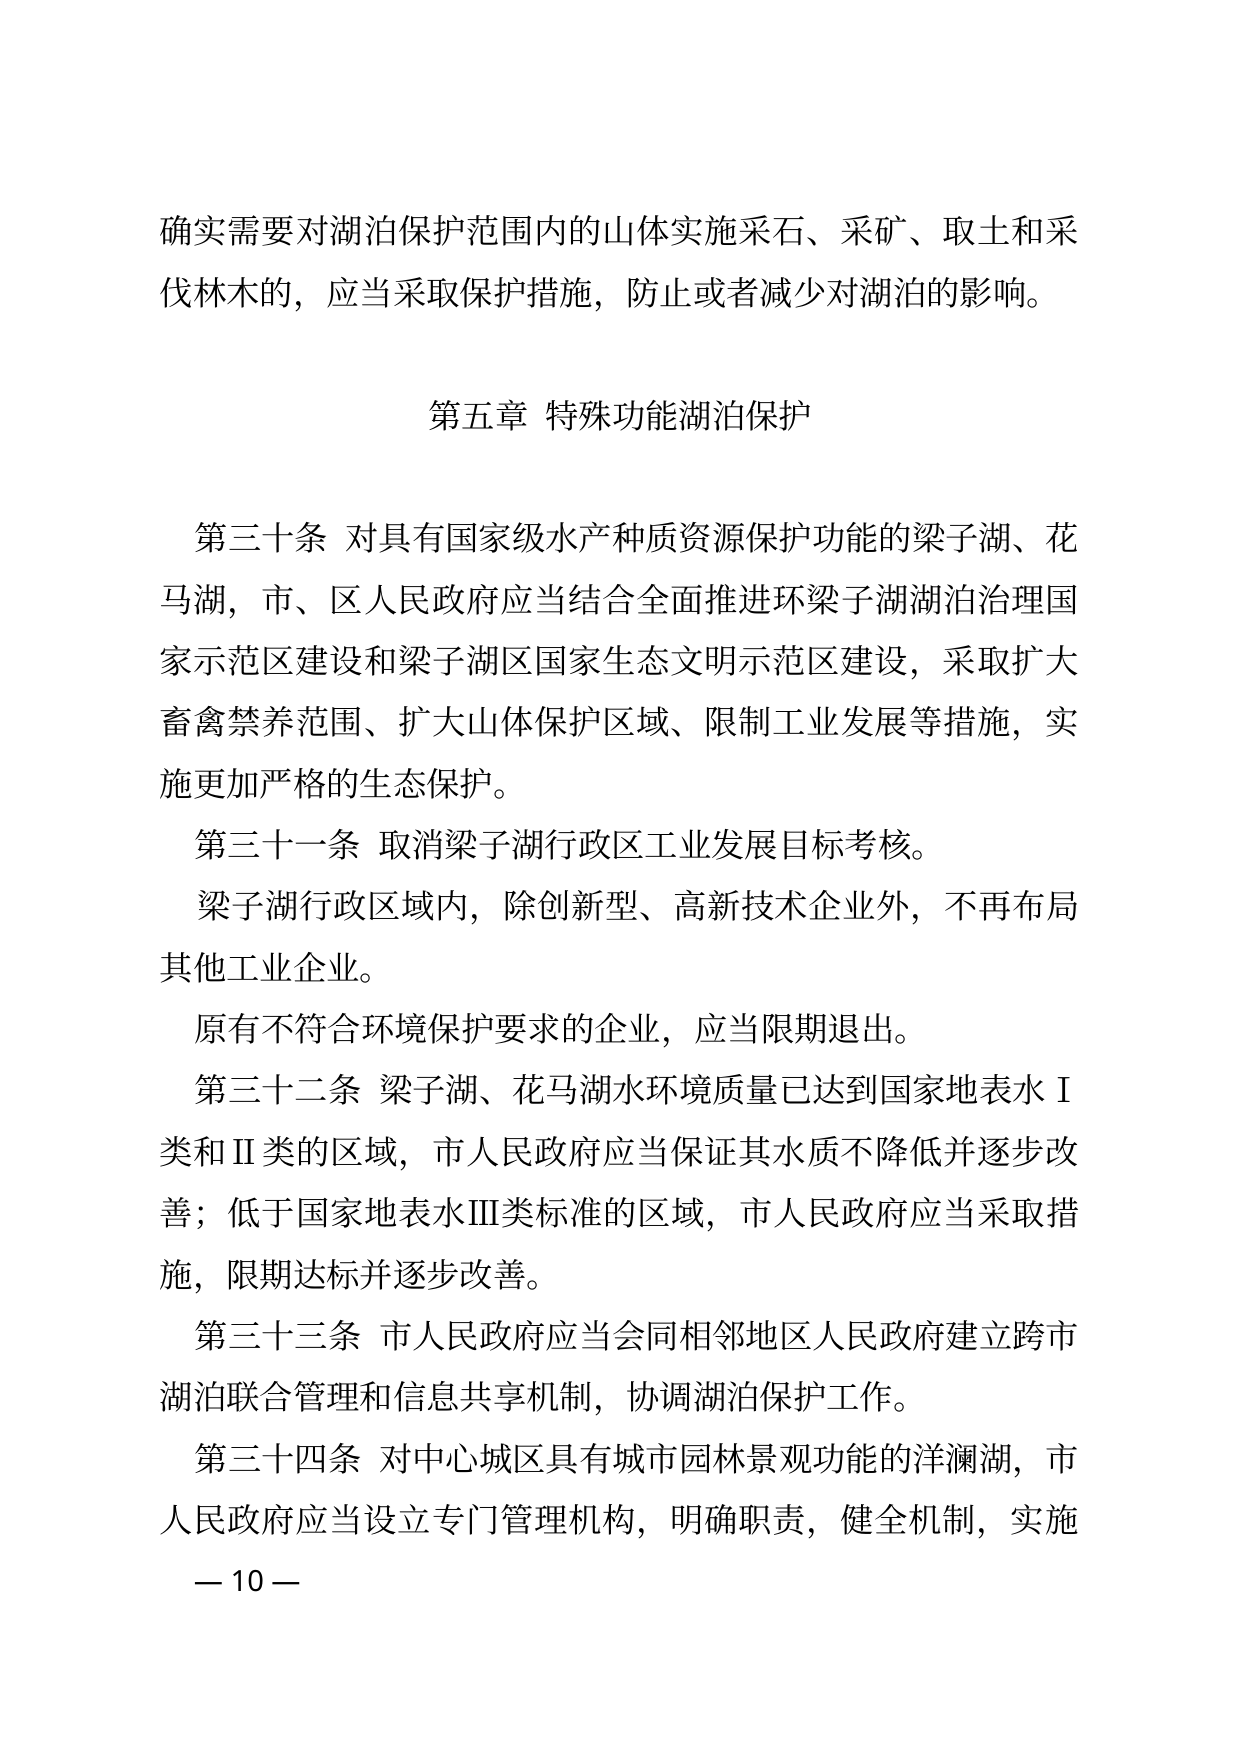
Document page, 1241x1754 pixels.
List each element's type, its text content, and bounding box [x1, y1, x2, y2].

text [159, 1422, 1081, 1545]
text 第三十条 对具有国家级水产种质资源保护功能的梁子湖、花马湖，市、区人民政府应当结合全面推进环梁子湖湖泊治理国家示范区建设和梁子湖区国家生态文明示范区建设，采取扩大畜禽禁养范围、扩大山体保护区域、限制工业发展等措施，实施更加严格的生态保护。 [159, 502, 1081, 808]
text 梁子湖行政区域内，除创新型、高新技术企业外，不再布局其他工业企业。 [159, 870, 1081, 992]
text 第三十一条 取消梁子湖行政区工业发展目标考核。 [159, 808, 1081, 870]
text 第三十三条 市人民政府应当会同相邻地区人民政府建立跨市湖泊联合管理和信息共享机制，协调湖泊保护工作。 [159, 1299, 1081, 1422]
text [159, 195, 1081, 318]
text 原有不符合环境保护要求的企业，应当限期退出。 [159, 992, 1081, 1054]
text 第三十二条 梁子湖、花马湖水环境质量已达到国家地表水Ⅰ类和Ⅱ类的区域，市人民政府应当保证其水质不降低并逐步改善；低于国家地表水Ⅲ类标准的区域，市人民政府应当采取措施，限期达标并逐步改善。 [159, 1054, 1081, 1299]
text 第五章 特殊功能湖泊保护 [159, 379, 1081, 440]
